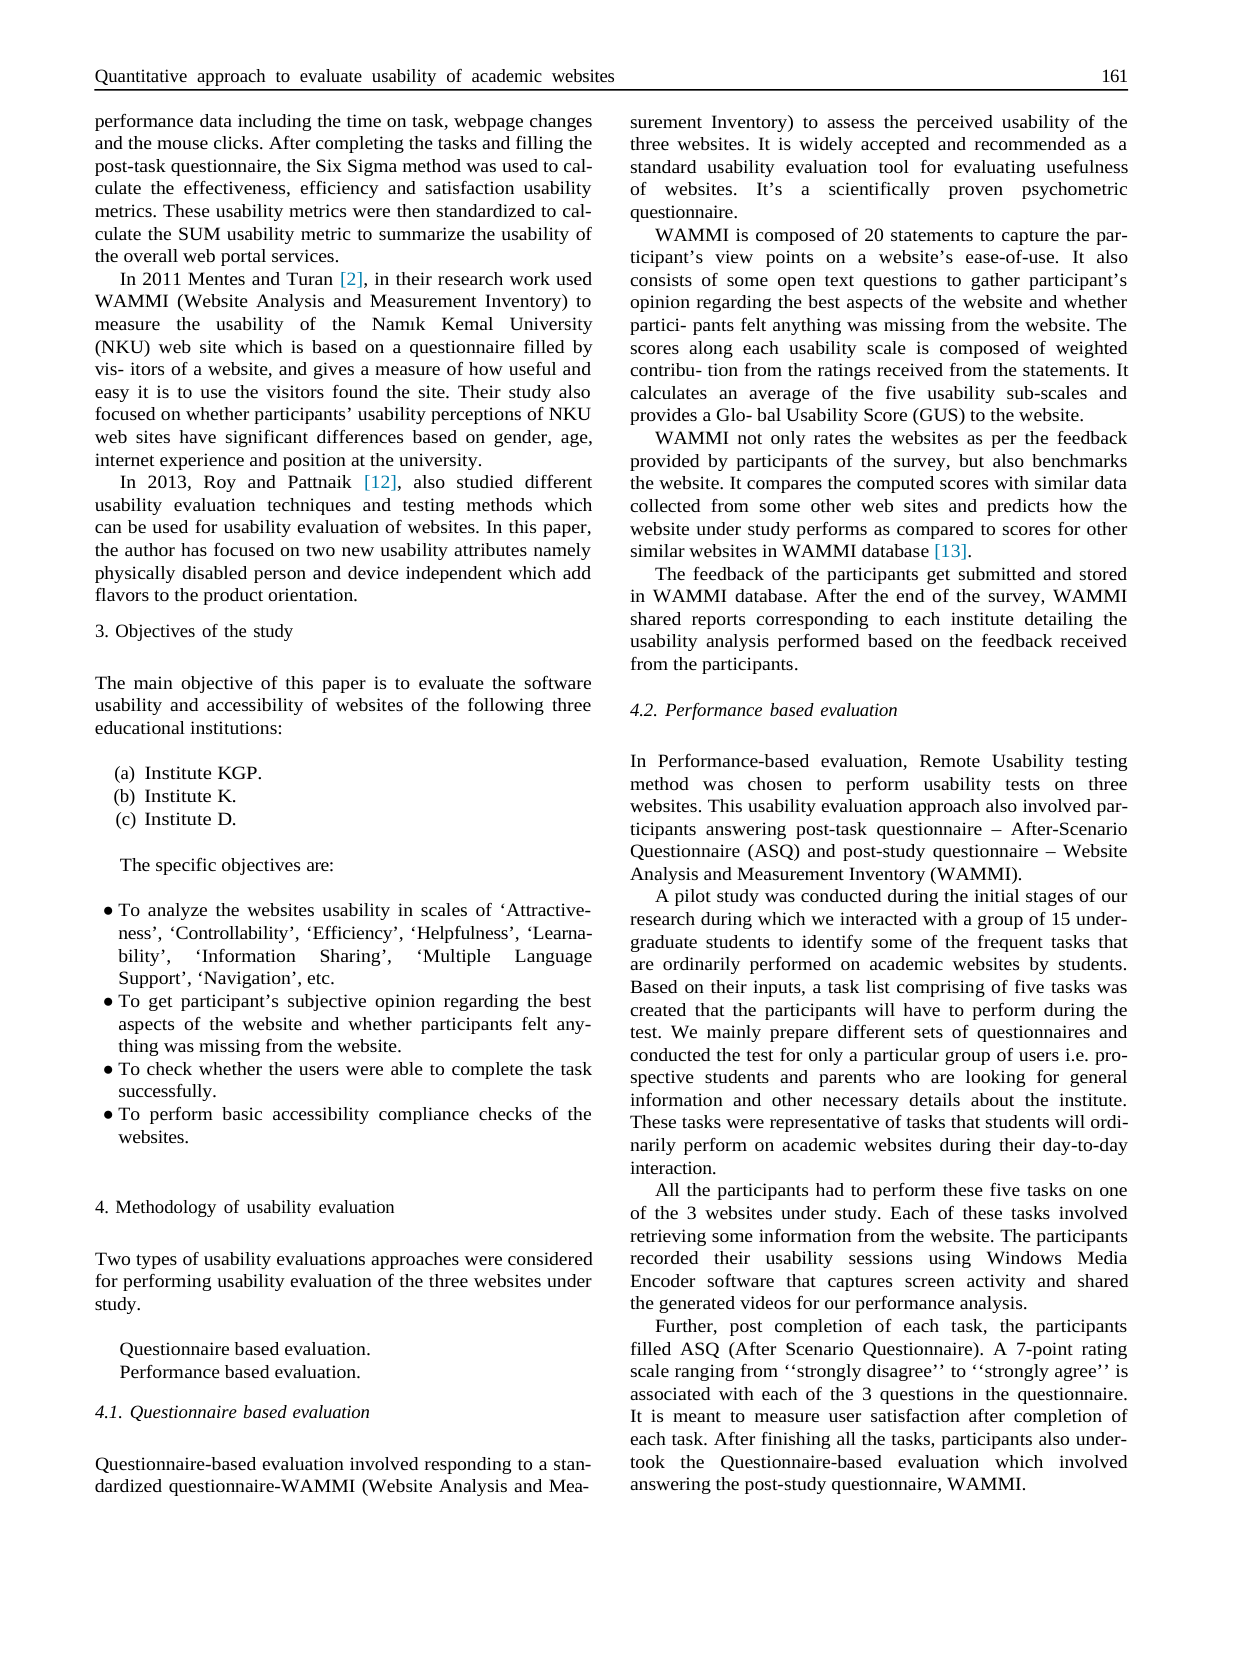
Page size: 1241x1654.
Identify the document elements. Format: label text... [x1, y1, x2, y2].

text WAMMI is composed of 20 statements to capture the par- ticipant’s view points on a website’s ease-of-use. It also consists of some open text questions to gather participant’s opinion regarding the best aspects of the website and whether partici- pants felt anything was missing from the website. The scores along each usability scale is composed of weighted contribu- tion from the ratings received from the statements. It calculates an average of the five usability sub-scales and provides a Glo- bal Usability Score (GUS) to the website. [630, 223, 1128, 426]
list To analyze the websites usability in scales of ‘Attractive- ness’, ‘Controllability’, ‘Efficiency’, ‘Helpfulness’, ‘Learna- bility’, ‘Information Sharing’, ‘Multiple Language Support’, ‘Navigation’, etc. [102, 899, 593, 989]
list Methodology of usability evaluation [95, 1196, 597, 1217]
list Institute KGP. [114, 762, 597, 784]
list To check whether the users were able to complete the task successfully. [102, 1058, 593, 1102]
text In 2011 Mentes and Turan [2], in their research work used WAMMI (Website Analysis and Measurement Inventory) to measure the usability of the Namık Kemal University (NKU) web site which is based on a questionnaire filled by vis- itors of a website, and gives a measure of how useful and easy it is to use the visitors found the site. Their study also focused on whether participants’ usability perceptions of NKU web sites have significant differences based on gender, age, internet experience and position at the university. [94, 268, 593, 470]
text Questionnaire-based evaluation involved responding to a stan- dardized questionnaire-WAMMI (Website Analysis and Mea- [94, 1453, 593, 1497]
list To perform basic accessibility compliance checks of the websites. [102, 1103, 593, 1147]
text Quantitative approach to evaluate usability of academic websites 161 [94, 65, 1157, 87]
text WAMMI not only rates the websites as per the feedback provided by participants of the survey, but also benchmarks the website. It compares the computed scores with similar data collected from some other web sites and predicts how the website under study performs as compared to scores for other similar websites in WAMMI database [13]. [630, 427, 1128, 562]
text In Performance-based evaluation, Remote Usability testing method was chosen to perform usability tests on three websites. This usability evaluation approach also involved par- ticipants answering post-task questionnaire – After-Scenario Questionnaire (ASQ) and post-study questionnaire – Website Analysis and Measurement Inventory (WAMMI). [630, 750, 1128, 884]
text All the participants had to perform these five tasks on one of the 3 websites under study. Each of these tasks involved retrieving some information from the website. The participants recorded their usability sessions using Windows Media Encoder software that captures screen activity and shared the generated videos for our performance analysis. [630, 1179, 1128, 1314]
text performance data including the time on task, webpage changes and the mouse clicks. After completing the tasks and filling the post-task questionnaire, the Six Sigma method was used to cal- culate the effectiveness, efficiency and satisfaction usability metrics. These usability metrics were then standardized to cal- culate the SUM usability metric to summarize the usability of the overall web portal services. [94, 109, 593, 267]
text In 2013, Roy and Pattnaik [12], also studied different usability evaluation techniques and testing methods which can be used for usability evaluation of websites. In this paper, the author has focused on two new usability attributes namely physically disabled person and device independent which add flavors to the product orientation. [94, 471, 593, 606]
text The main objective of this paper is to evaluate the software usability and accessibility of websites of the following three educational institutions: [94, 672, 593, 738]
text Further, post completion of each task, the participants filled ASQ (After Scenario Questionnaire). A 7-point rating scale ranging from ‘‘strongly disagree’’ to ‘‘strongly agree’’ is associated with each of the 3 questions in the questionnaire. It is meant to measure user satisfaction after completion of each task. After finishing all the tasks, participants also under- took the Questionnaire-based evaluation which involved answering the post-study questionnaire, WAMMI. [630, 1315, 1128, 1495]
text The feedback of the participants get submitted and stored in WAMMI database. After the end of the survey, WAMMI shared reports corresponding to each institute detailing the usability analysis performed based on the feedback received from the participants. [630, 563, 1128, 674]
text The specific objectives are: [119, 854, 597, 875]
list Performance based evaluation [630, 698, 1157, 720]
text Questionnaire based evaluation. Performance based evaluation. [119, 1338, 470, 1382]
list Institute D. [115, 808, 597, 829]
text Two types of usability evaluations approaches were considered for performing usability evaluation of the three websites under study. [94, 1248, 593, 1314]
text surement Inventory) to assess the perceived usability of the three websites. It is widely accepted and recommended as a standard usability evaluation tool for evaluating usefulness of websites. It’s a scientifically proven psychometric questionnaire. [630, 111, 1128, 222]
list Objectives of the study [95, 620, 597, 641]
list Institute K. [113, 785, 597, 807]
list Questionnaire based evaluation [95, 1401, 597, 1423]
list To get participant’s subjective opinion regarding the best aspects of the website and whether participants felt any- thing was missing from the website. [102, 990, 592, 1057]
text A pilot study was conducted during the initial stages of our research during which we interacted with a group of 15 under- graduate students to identify some of the frequent tasks that are ordinarily performed on academic websites by students. Based on their inputs, a task list comprising of five tasks was created that the participants will have to perform during the test. We mainly prepare different sets of questionnaires and conducted the test for only a particular group of users i.e. pro- spective students and parents who are looking for general information and other necessary details about the institute. These tasks were representative of tasks that students will ordi- narily perform on academic websites during their day-to-day interaction. [630, 885, 1128, 1178]
